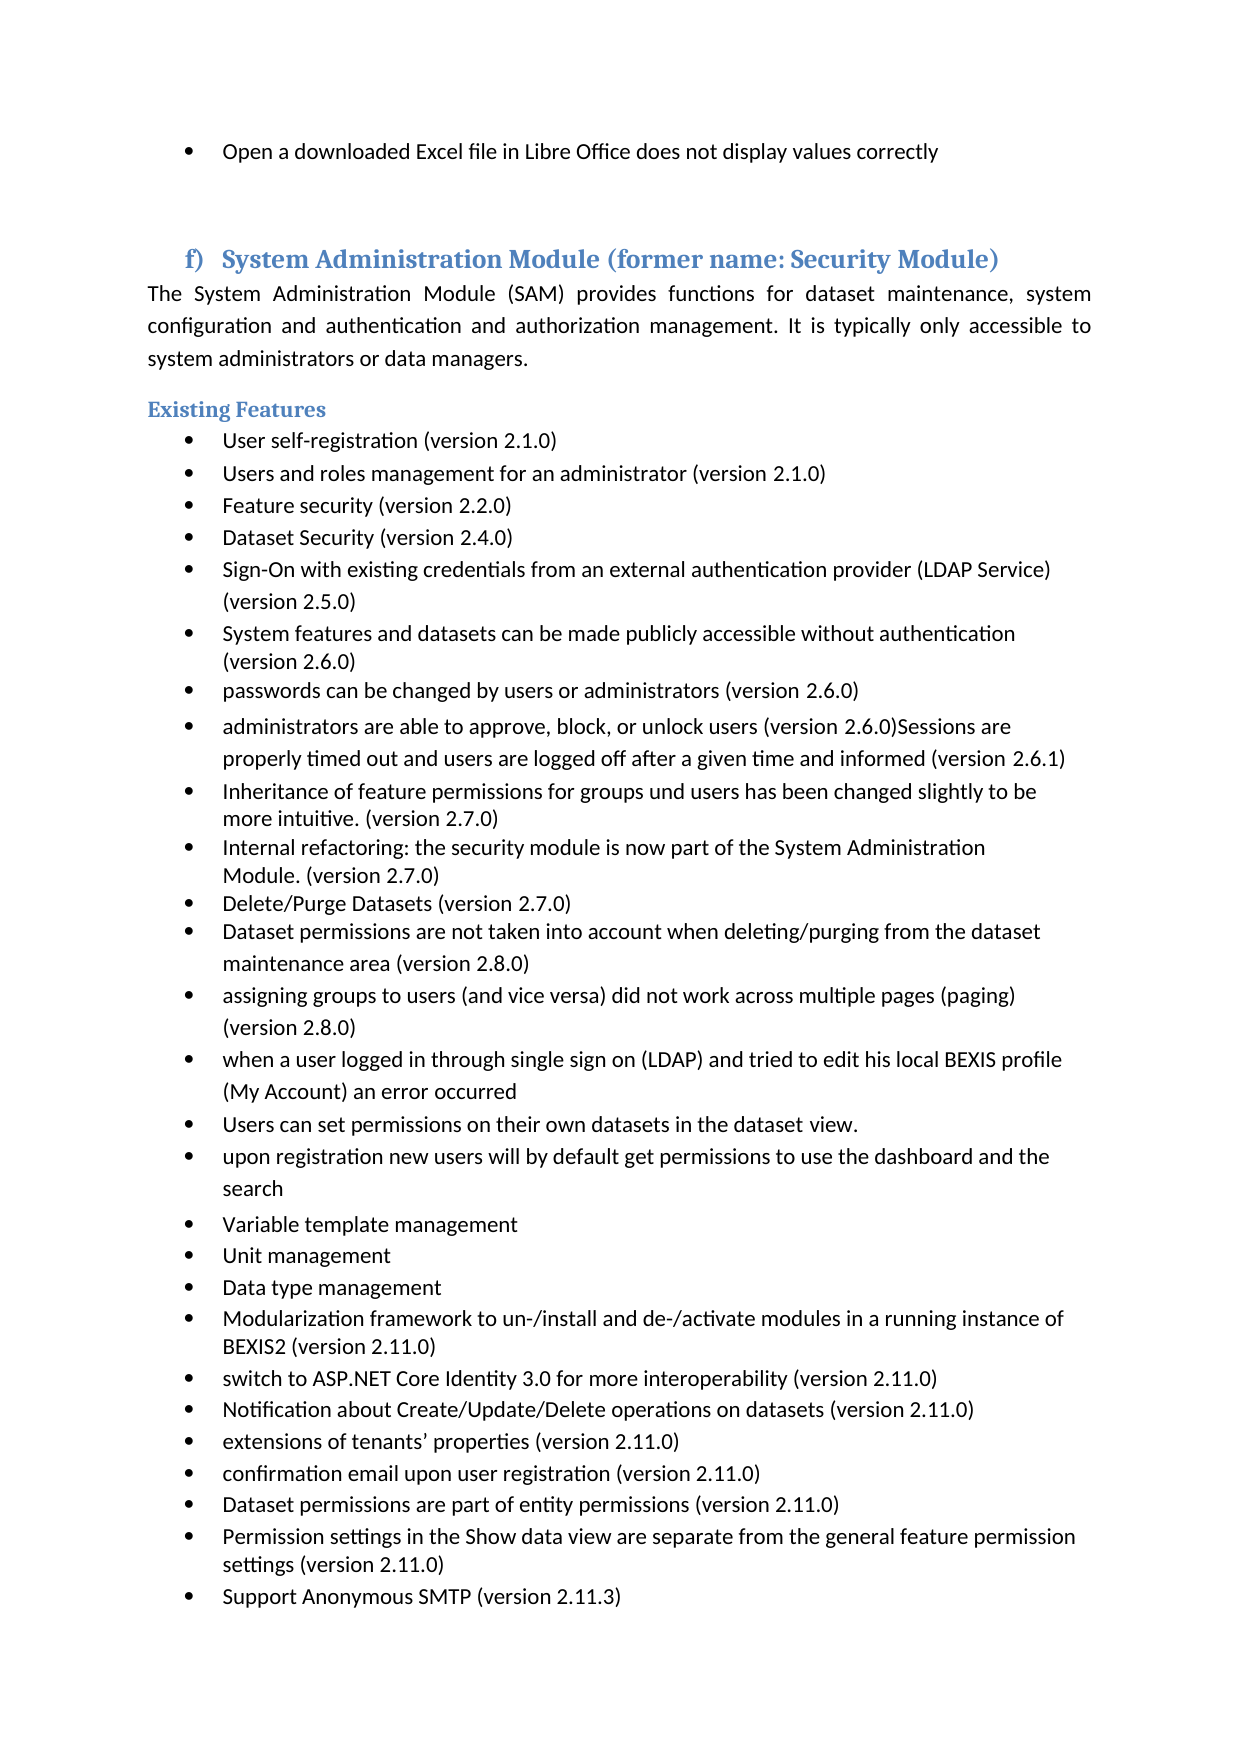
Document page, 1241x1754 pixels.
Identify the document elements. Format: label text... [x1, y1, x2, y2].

subtitle System Administration Module (former name: Security Module) [185, 244, 1105, 275]
list upon registration new users will by default get permissions to use the dashboard and the search [185, 1142, 1093, 1202]
list Feature security (version 2.2.0) [185, 491, 1105, 519]
subtitle Existing Features [147, 397, 1105, 423]
list extensions of tenants’ properties (version 2.11.0) [185, 1427, 1105, 1455]
list Users can set permissions on their own datasets in the dataset view. [185, 1110, 1105, 1138]
list Users and roles management for an administrator (version 2.1.0) [185, 459, 1105, 487]
list Dataset permissions are not taken into account when deleting/purging from the dataset maintenance area (version 2.8.0) [185, 917, 1093, 977]
list User self-registration (version 2.1.0) [185, 427, 1105, 454]
list Internal refactoring: the security module is now part of the System Administration Module. (version 2.7.0) [185, 833, 1065, 889]
list Support Anonymous SMTP (version 2.11.3) [185, 1582, 1105, 1610]
text The System Administration Module (SAM) provides functions for dataset maintenance, system configuration and authentication and authorization management. It is typically only accessible to system administrators or data managers. [147, 279, 1093, 372]
list Notification about Create/Update/Delete operations on datasets (version 2.11.0) [185, 1396, 1105, 1423]
list passwords can be changed by users or administrators (version 2.6.0) [185, 675, 1105, 704]
list Unit management [185, 1241, 1105, 1269]
list System features and datasets can be made publicly accessible without authentication (version 2.6.0) [185, 619, 1092, 675]
list Sign-On with existing credentials from an external authentication provider (LDAP Service) (version 2.5.0) [185, 556, 1093, 615]
list Modularization framework to un-/install and de-/activate modules in a running instance of BEXIS2 (version 2.11.0) [185, 1304, 1105, 1360]
list Dataset Security (version 2.4.0) [185, 523, 1105, 551]
list Data type management [185, 1273, 1105, 1301]
list switch to ASP.NET Core Identity 3.0 for more interoperability (version 2.11.0) [185, 1364, 1105, 1392]
list Delete/Purge Datasets (version 2.7.0) [185, 889, 1105, 917]
list administrators are able to approve, block, or unlock users (version 2.6.0)Sessions are properly timed out and users are logged off after a given time and informed (version 2.6.1) [185, 712, 1093, 772]
list Dataset permissions are part of entity permissions (version 2.11.0) [185, 1491, 1105, 1518]
list confirmation email upon user registration (version 2.11.0) [185, 1459, 1105, 1487]
list Open a downloaded Excel file in Libre Office does not display values correctly [185, 137, 1105, 166]
list Inheritance of feature permissions for groups und users has been changed slightly to be more intuitive. (version 2.7.0) [185, 777, 1039, 832]
list Variable template management [185, 1210, 1105, 1238]
list assigning groups to users (and vice versa) did not work across multiple pages (paging) (version 2.8.0) [185, 981, 1092, 1041]
list when a user logged in through single sign on (LDAP) and tried to edit his local BEXIS profile (My Account) an error occurred [185, 1045, 1093, 1105]
list Permission settings in the Show data view are separate from the general feature permission settings (version 2.11.0) [185, 1522, 1105, 1578]
